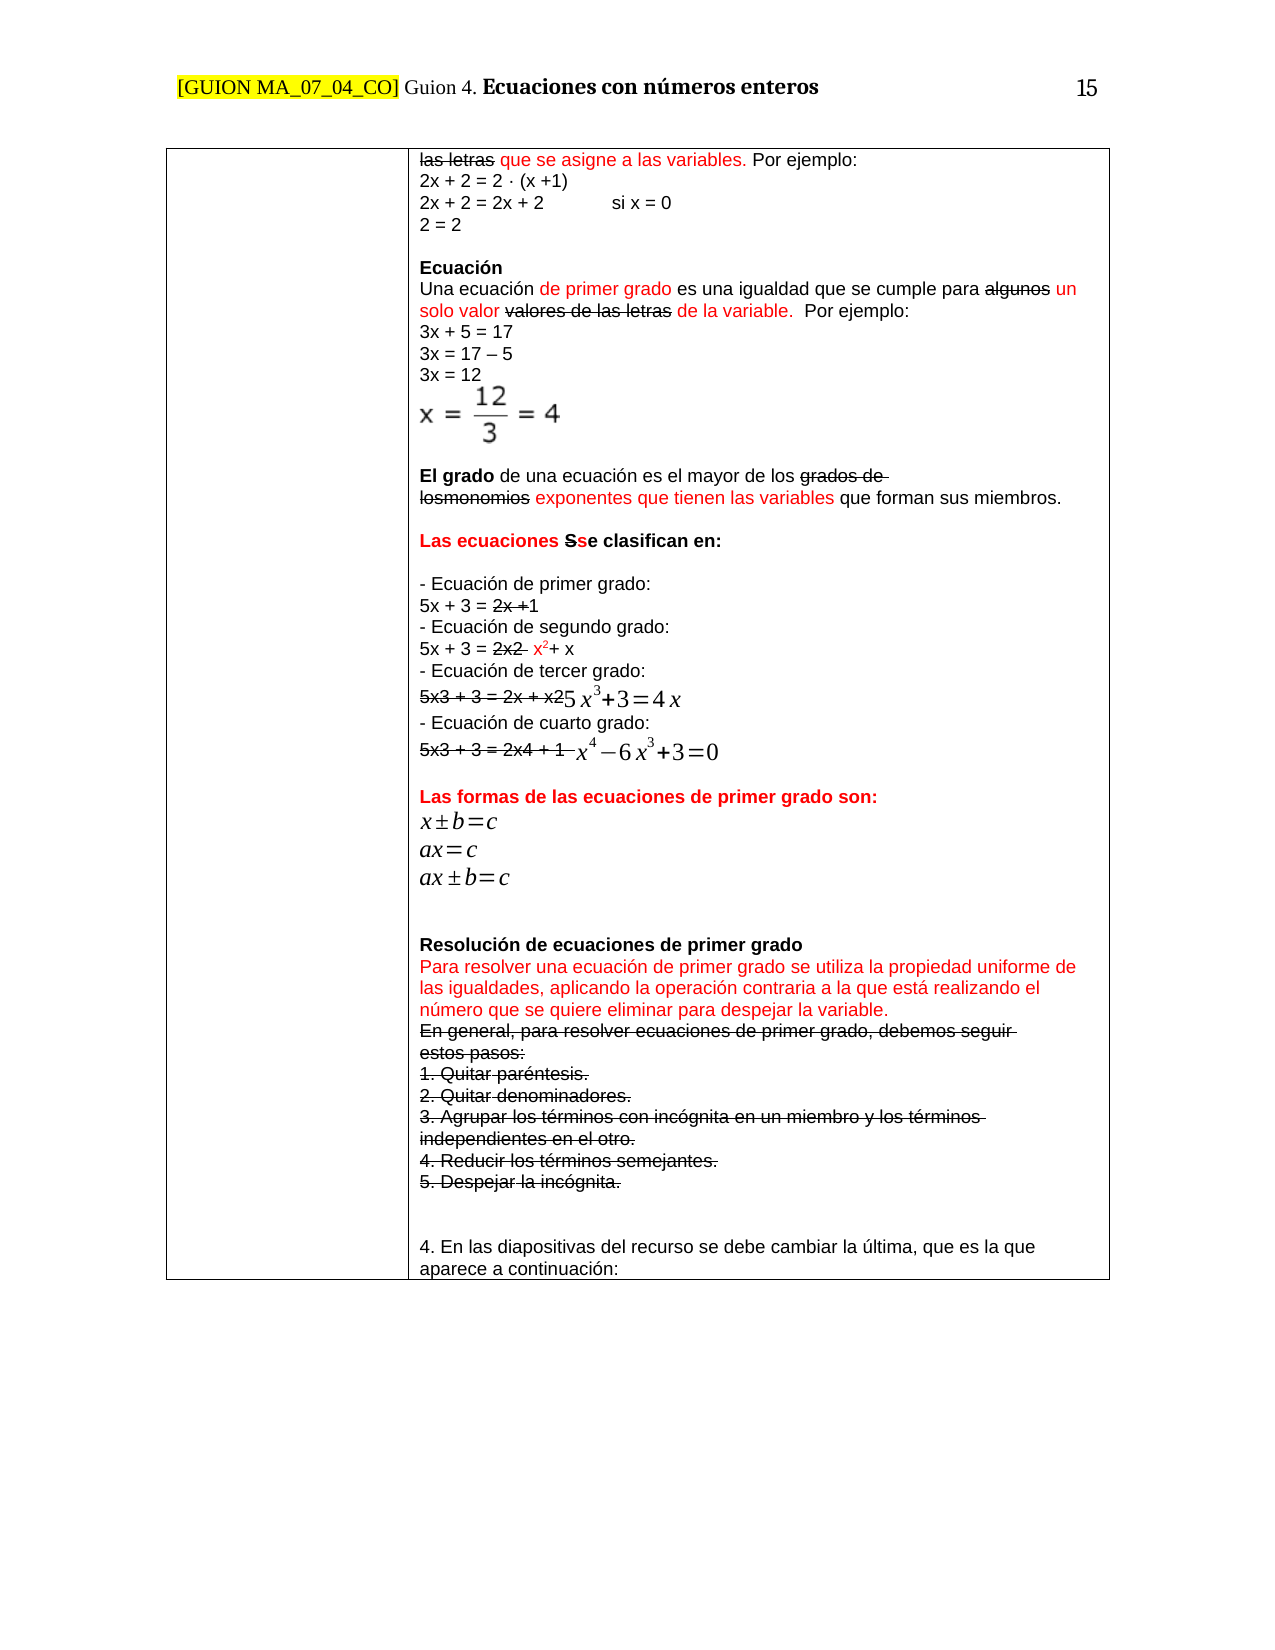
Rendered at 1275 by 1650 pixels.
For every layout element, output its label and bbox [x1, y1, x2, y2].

picture [419, 385, 560, 444]
table_cell [409, 149, 1109, 1279]
table_cell [167, 149, 408, 1279]
